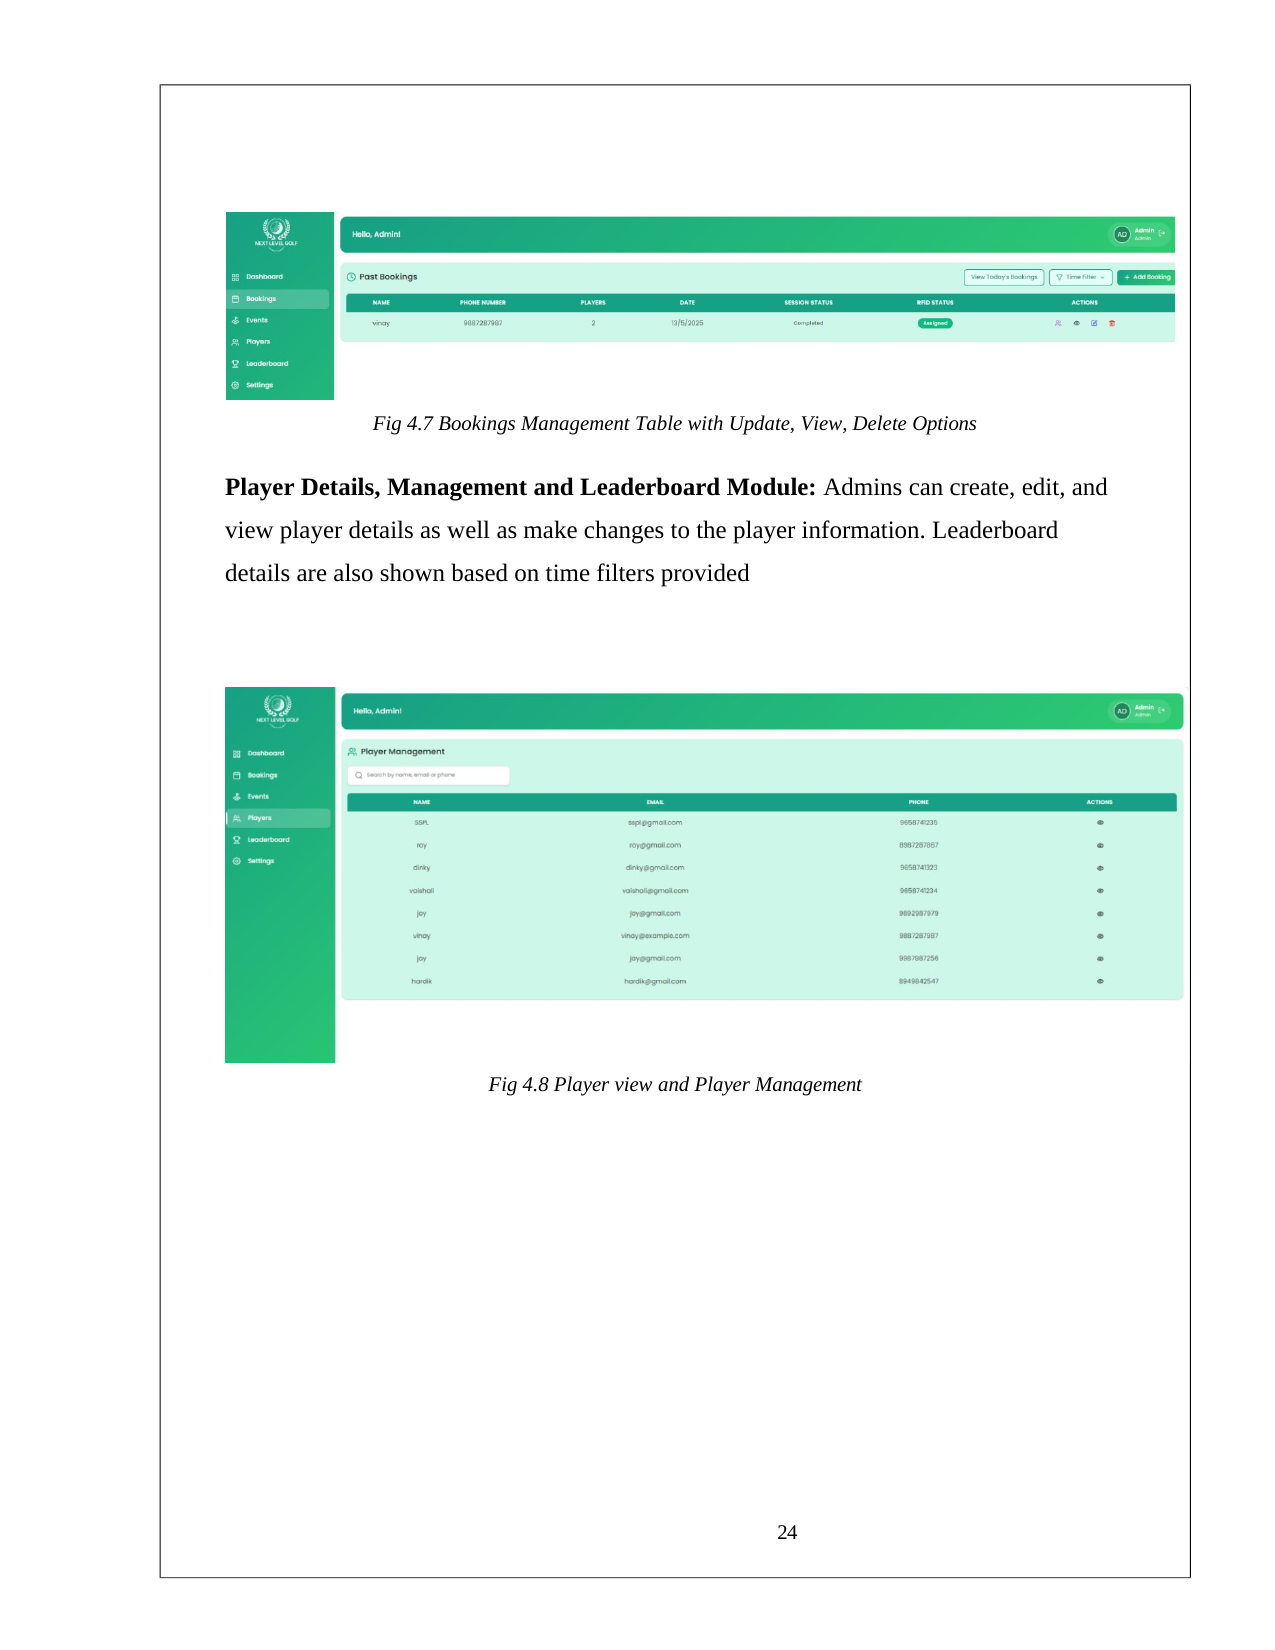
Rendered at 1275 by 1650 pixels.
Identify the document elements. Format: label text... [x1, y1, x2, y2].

picture [225, 687, 1190, 1063]
text Fig 4.7 Bookings Management Table with Update, View, Delete Options [193, 411, 1157, 435]
picture [226, 212, 1176, 400]
text Player Details, Management and Leaderboard Module: Admins can create, edit, and view player details as well as make changes to the player information. Leaderboard details are also shown based on time filters provided [225, 472, 1119, 587]
